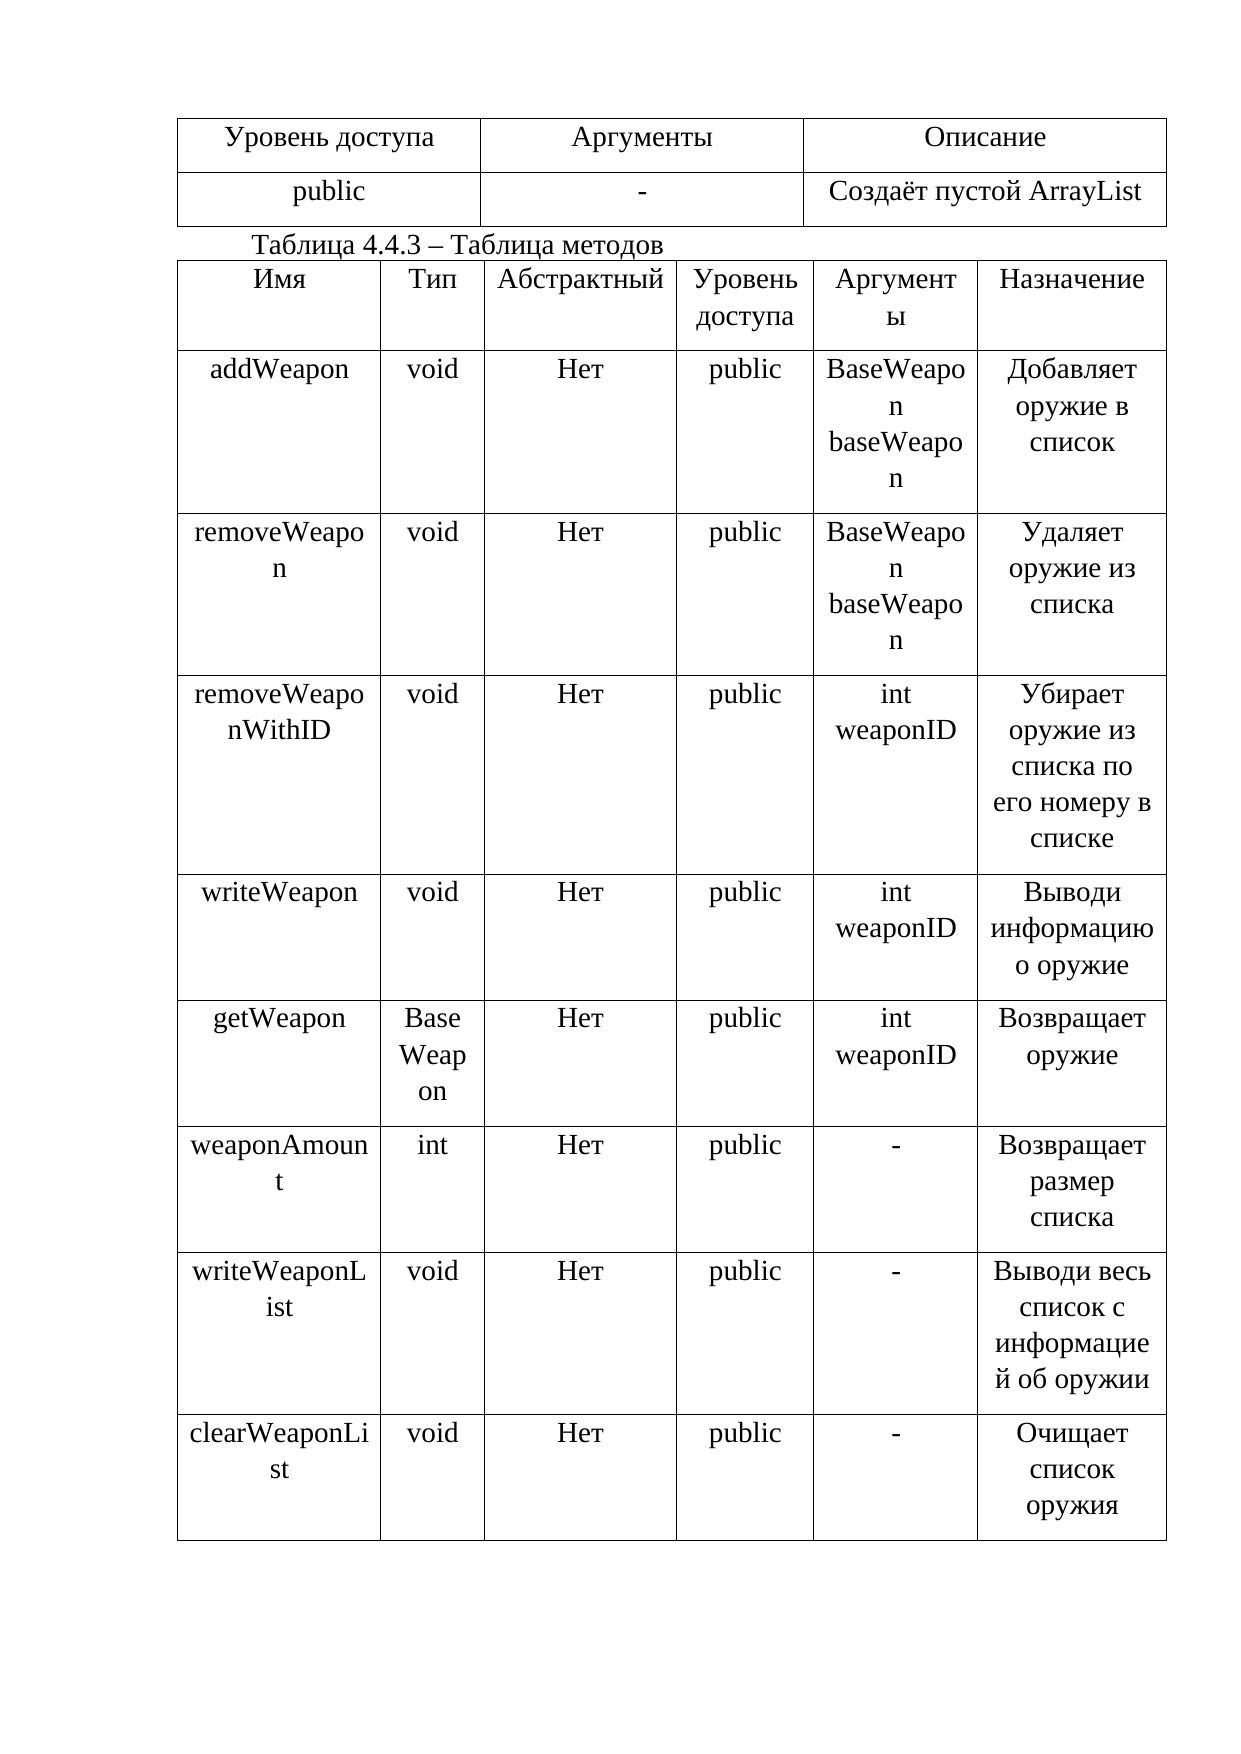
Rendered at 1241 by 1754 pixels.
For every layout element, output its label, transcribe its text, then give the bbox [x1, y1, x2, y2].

table_cell void [381, 875, 484, 999]
table_header Уровень доступа [677, 261, 813, 350]
table_cell void [381, 351, 484, 513]
table_cell Нет [485, 1001, 676, 1126]
table_cell removeWeaponWithID [178, 676, 380, 873]
table_cell Нет [485, 351, 676, 513]
table_cell Выводи информацию о оружие [978, 875, 1166, 999]
table_cell removeWeapon [178, 514, 380, 675]
table_header Аргументы [481, 119, 803, 172]
table_cell Очищает список оружия [978, 1415, 1166, 1540]
table_cell Возвращает размер списка [978, 1127, 1166, 1252]
table_cell void [381, 676, 484, 873]
table_cell public [677, 1001, 813, 1126]
table_cell void [381, 1253, 484, 1414]
table_cell public [677, 1127, 813, 1252]
text Таблица 4.4.3 – Таблица методов [177, 227, 1152, 260]
table_header Абстрактный [485, 261, 676, 350]
table_cell int [381, 1127, 484, 1252]
table_cell - [481, 173, 803, 226]
table_cell public [677, 1253, 813, 1414]
table_header Описание [804, 119, 1166, 172]
table_cell public [178, 173, 480, 226]
table_cell getWeapon [178, 1001, 380, 1126]
table_header Тип [381, 261, 484, 350]
table_cell public [677, 676, 813, 873]
table_cell Добавляет оружие в список [978, 351, 1166, 513]
table_cell - [814, 1253, 977, 1414]
table_cell Создаёт пустой ArrayList [804, 173, 1166, 226]
table_cell void [381, 514, 484, 675]
table_cell Выводи весь список с информацией об оружии [978, 1253, 1166, 1414]
table_cell Нет [485, 514, 676, 675]
table_cell Нет [485, 1415, 676, 1540]
table_cell weaponAmount [178, 1127, 380, 1252]
table_cell clearWeaponList [178, 1415, 380, 1540]
table_header Назначение [978, 261, 1166, 350]
table_cell Нет [485, 875, 676, 999]
table_cell public [677, 351, 813, 513]
table_header Имя [178, 261, 380, 350]
table_cell Убирает оружие из списка по его номеру в списке [978, 676, 1166, 873]
table_cell void [381, 1415, 484, 1540]
table_cell Нет [485, 1253, 676, 1414]
table_cell Нет [485, 1127, 676, 1252]
table_cell public [677, 1415, 813, 1540]
table_cell writeWeapon [178, 875, 380, 999]
table_cell int weaponID [814, 676, 977, 873]
table_cell - [814, 1415, 977, 1540]
table_cell writeWeaponList [178, 1253, 380, 1414]
table_cell Возвращает оружие [978, 1001, 1166, 1126]
table_cell int weaponID [814, 1001, 977, 1126]
table_cell addWeapon [178, 351, 380, 513]
table_cell int weaponID [814, 875, 977, 999]
table_cell Нет [485, 676, 676, 873]
table_header Аргументы [814, 261, 977, 350]
table_cell BaseWeapon baseWeapon [814, 514, 977, 675]
table_cell - [814, 1127, 977, 1252]
table_cell Удаляет оружие из списка [978, 514, 1166, 675]
table_cell public [677, 514, 813, 675]
table_cell public [677, 875, 813, 999]
table_cell BaseWeapon [381, 1001, 484, 1126]
table_header Уровень доступа [178, 119, 480, 172]
table_cell BaseWeapon baseWeapon [814, 351, 977, 513]
